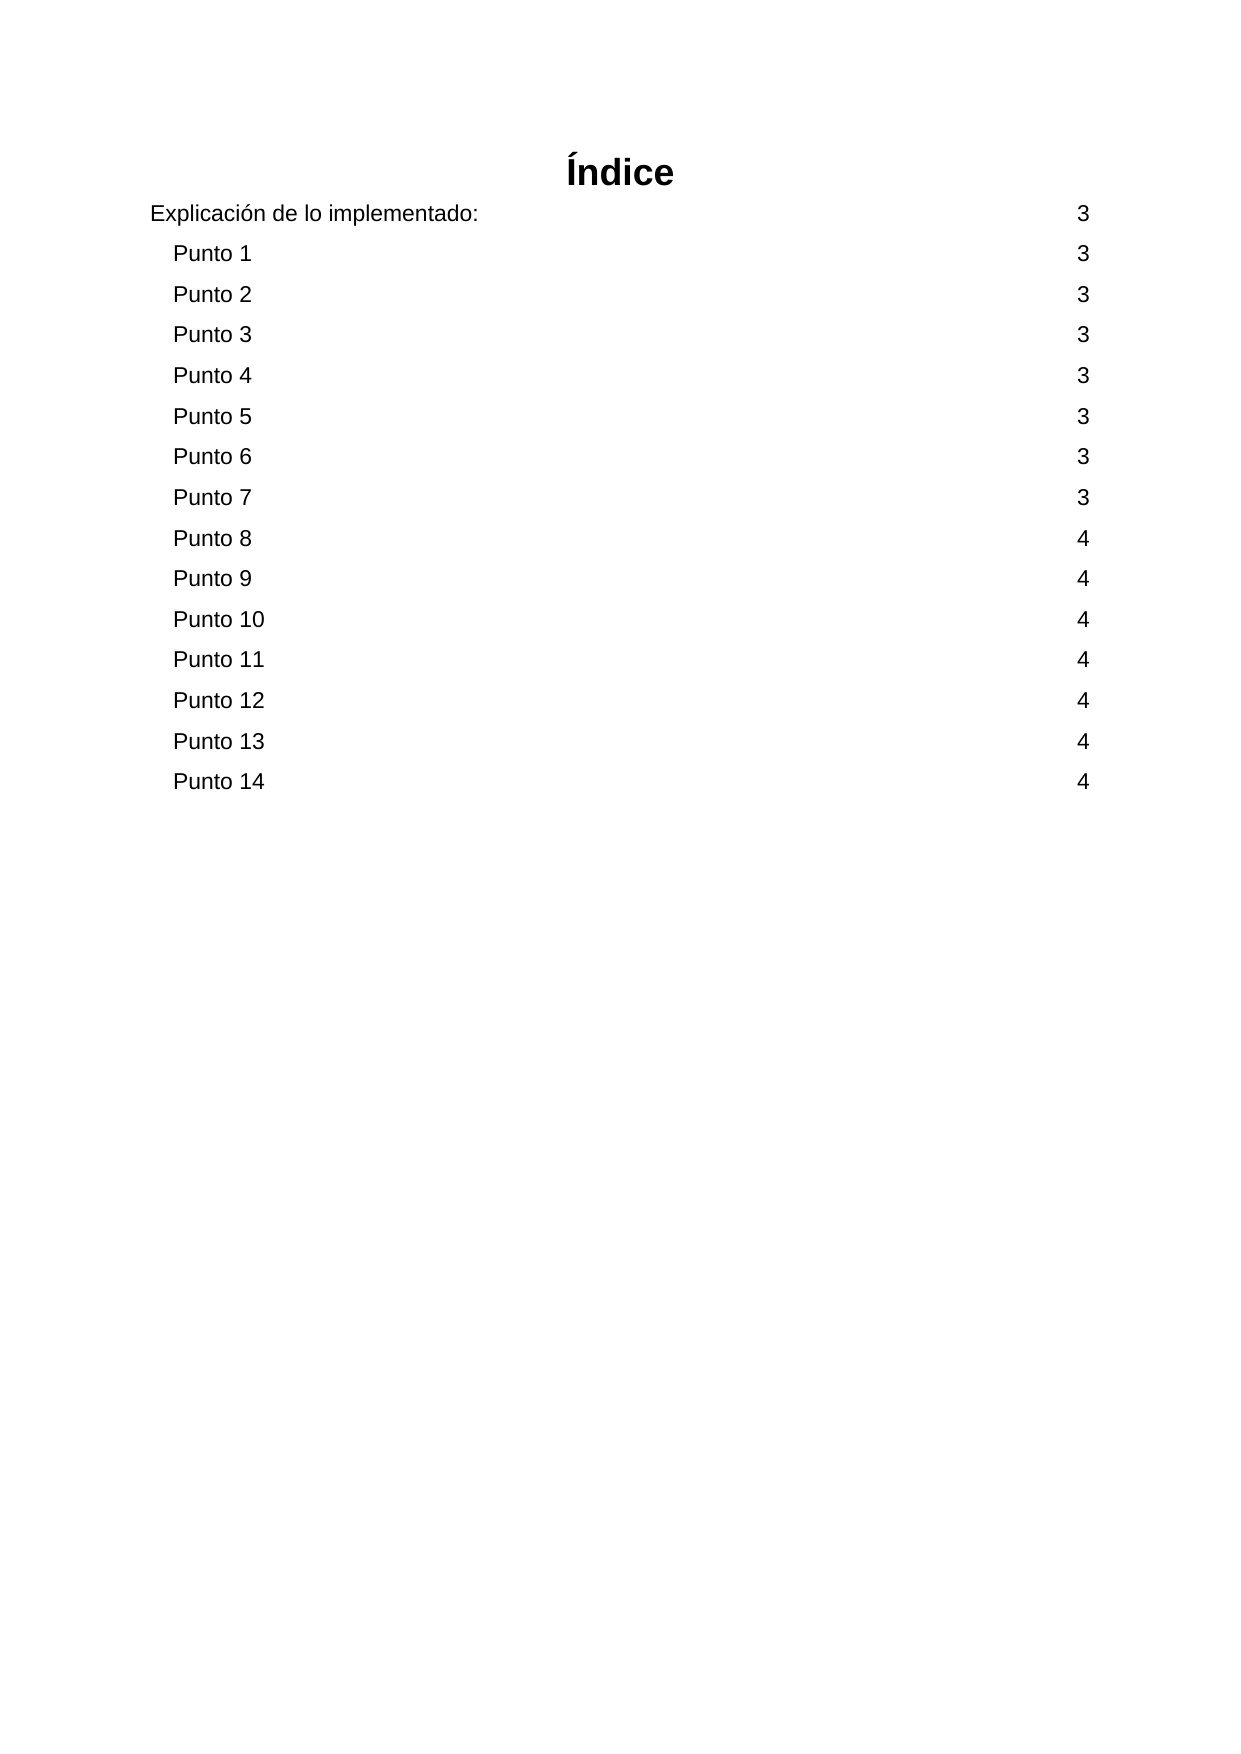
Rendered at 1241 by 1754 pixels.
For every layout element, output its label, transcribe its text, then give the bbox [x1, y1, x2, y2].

text Índice [150, 150, 1090, 193]
